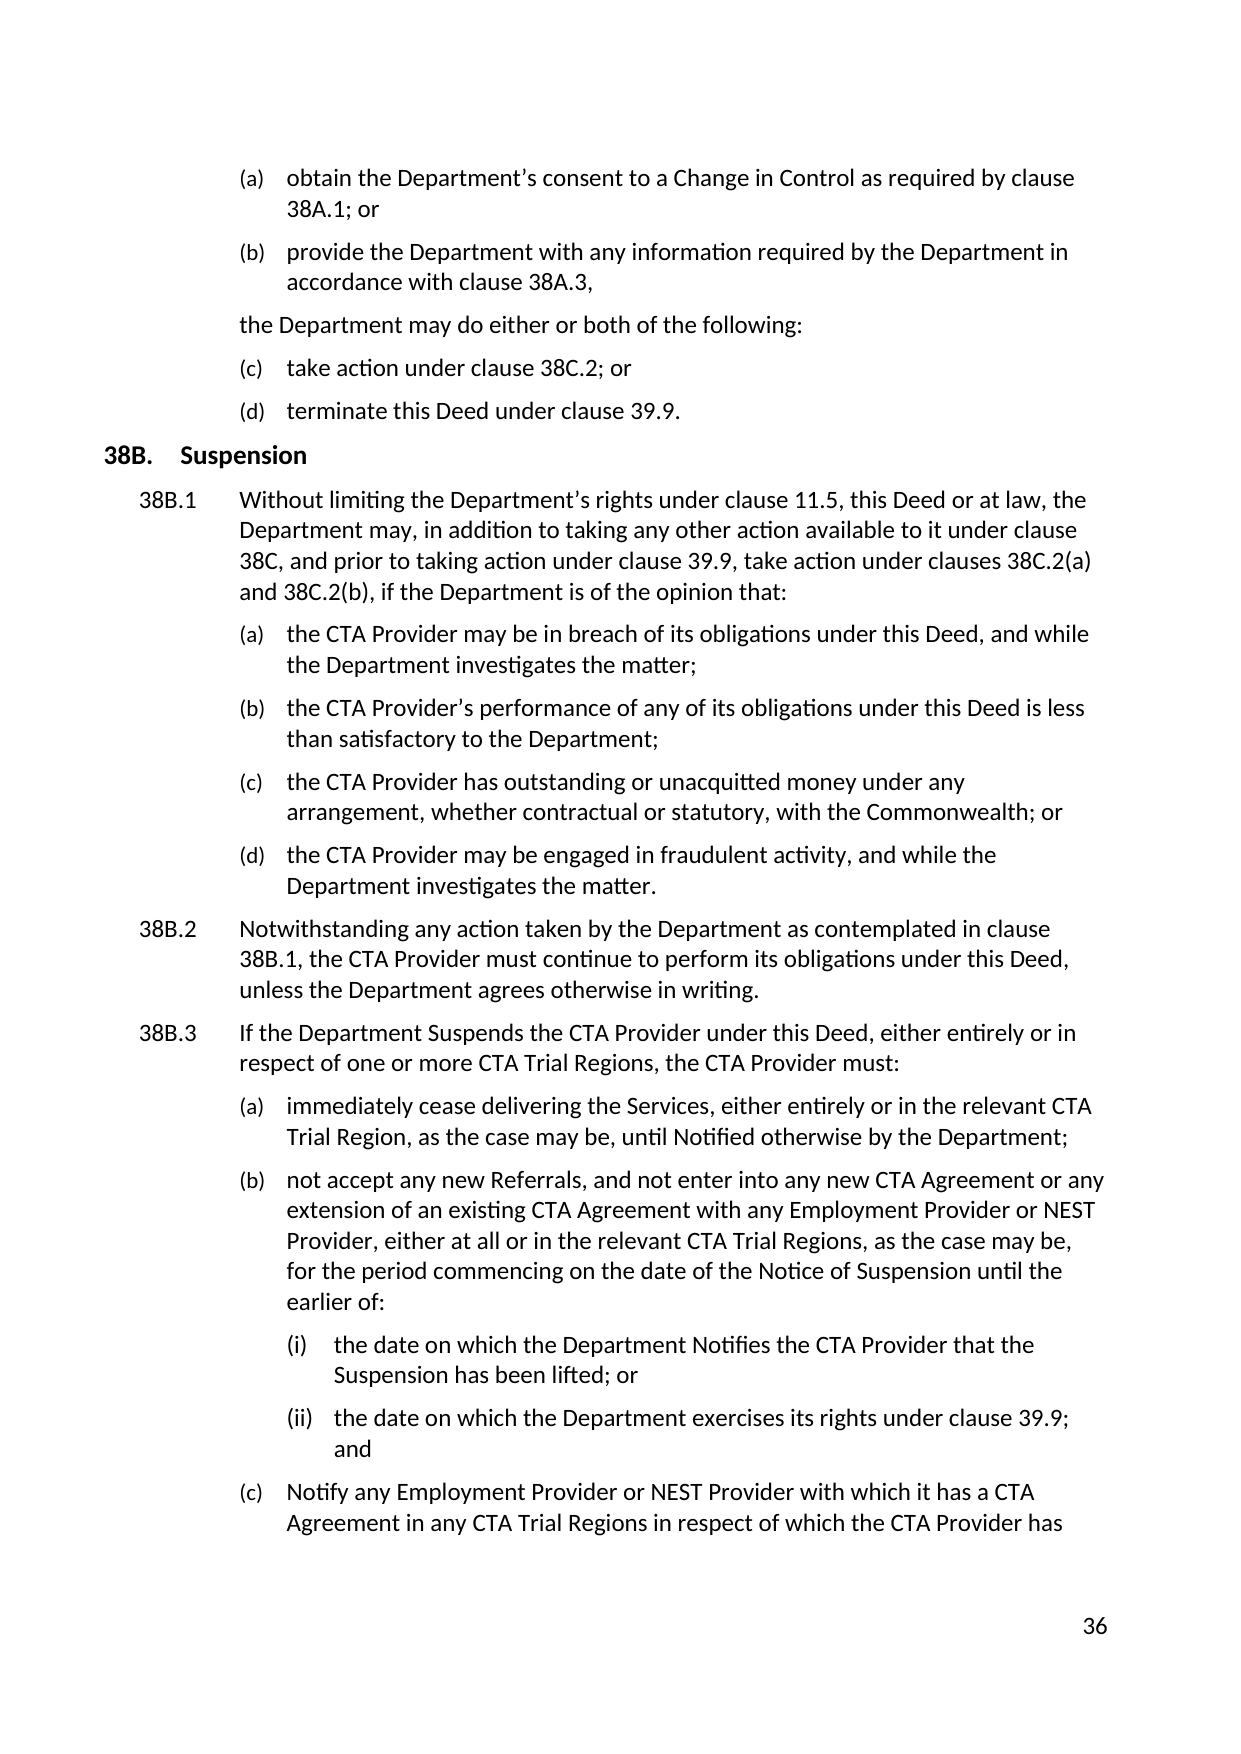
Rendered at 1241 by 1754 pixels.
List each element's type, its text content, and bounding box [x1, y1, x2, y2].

list terminate this Deed under clause 39.9. [239, 396, 1107, 426]
list provide the Department with any information required by the Department in accordance with clause 38A.3, [239, 236, 1107, 297]
list the date on which the Department Notifies the CTA Provider that the Suspension has been lifted; or [286, 1329, 1107, 1390]
list the CTA Provider has outstanding or unacquitted money under any arrangement, whether contractual or statutory, with the Commonwealth; or [239, 766, 1107, 827]
list immediately cease delivering the Services, either entirely or in the relevant CTA Trial Region, as the case may be, until Notified otherwise by the Department; [239, 1090, 1107, 1151]
list obtain the Department’s consent to a Change in Control as required by clause 38A.1; or [239, 162, 1107, 223]
text 38B.1 Without limiting the Department’s rights under clause 11.5, this Deed or at law, the Department may, in addition to taking any other action available to it under clause 38C, and prior to taking action under clause 39.9, take action under clauses 38C.2(a) and 38C.2(b), if the Department is of the opinion that: [139, 484, 1107, 606]
list take action under clause 38C.2; or [239, 352, 1107, 383]
list the date on which the Department exercises its rights under clause 39.9; and [286, 1403, 1107, 1464]
list the CTA Provider’s performance of any of its obligations under this Deed is less than satisfactory to the Department; [239, 692, 1107, 753]
list the CTA Provider may be in breach of its obligations under this Deed, and while the Department investigates the matter; [239, 619, 1107, 680]
text 38B.2 Notwithstanding any action taken by the Department as contemplated in clause 38B.1, the CTA Provider must continue to perform its obligations under this Deed, unless the Department agrees otherwise in writing. [139, 913, 1107, 1004]
list not accept any new Referrals, and not enter into any new CTA Agreement or any extension of an existing CTA Agreement with any Employment Provider or NEST Provider, either at all or in the relevant CTA Trial Regions, as the case may be, for the period commencing on the date of the Notice of Suspension until the earlier of: [239, 1164, 1107, 1317]
text 38B.3 If the Department Suspends the CTA Provider under this Deed, either entirely or in respect of one or more CTA Trial Regions, the CTA Provider must: [139, 1017, 1107, 1078]
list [239, 1476, 1107, 1537]
text the Department may do either or both of the following: [239, 309, 1107, 340]
list 38B. Suspension [103, 438, 1107, 472]
list the CTA Provider may be engaged in fraudulent activity, and while the Department investigates the matter. [239, 839, 1107, 900]
